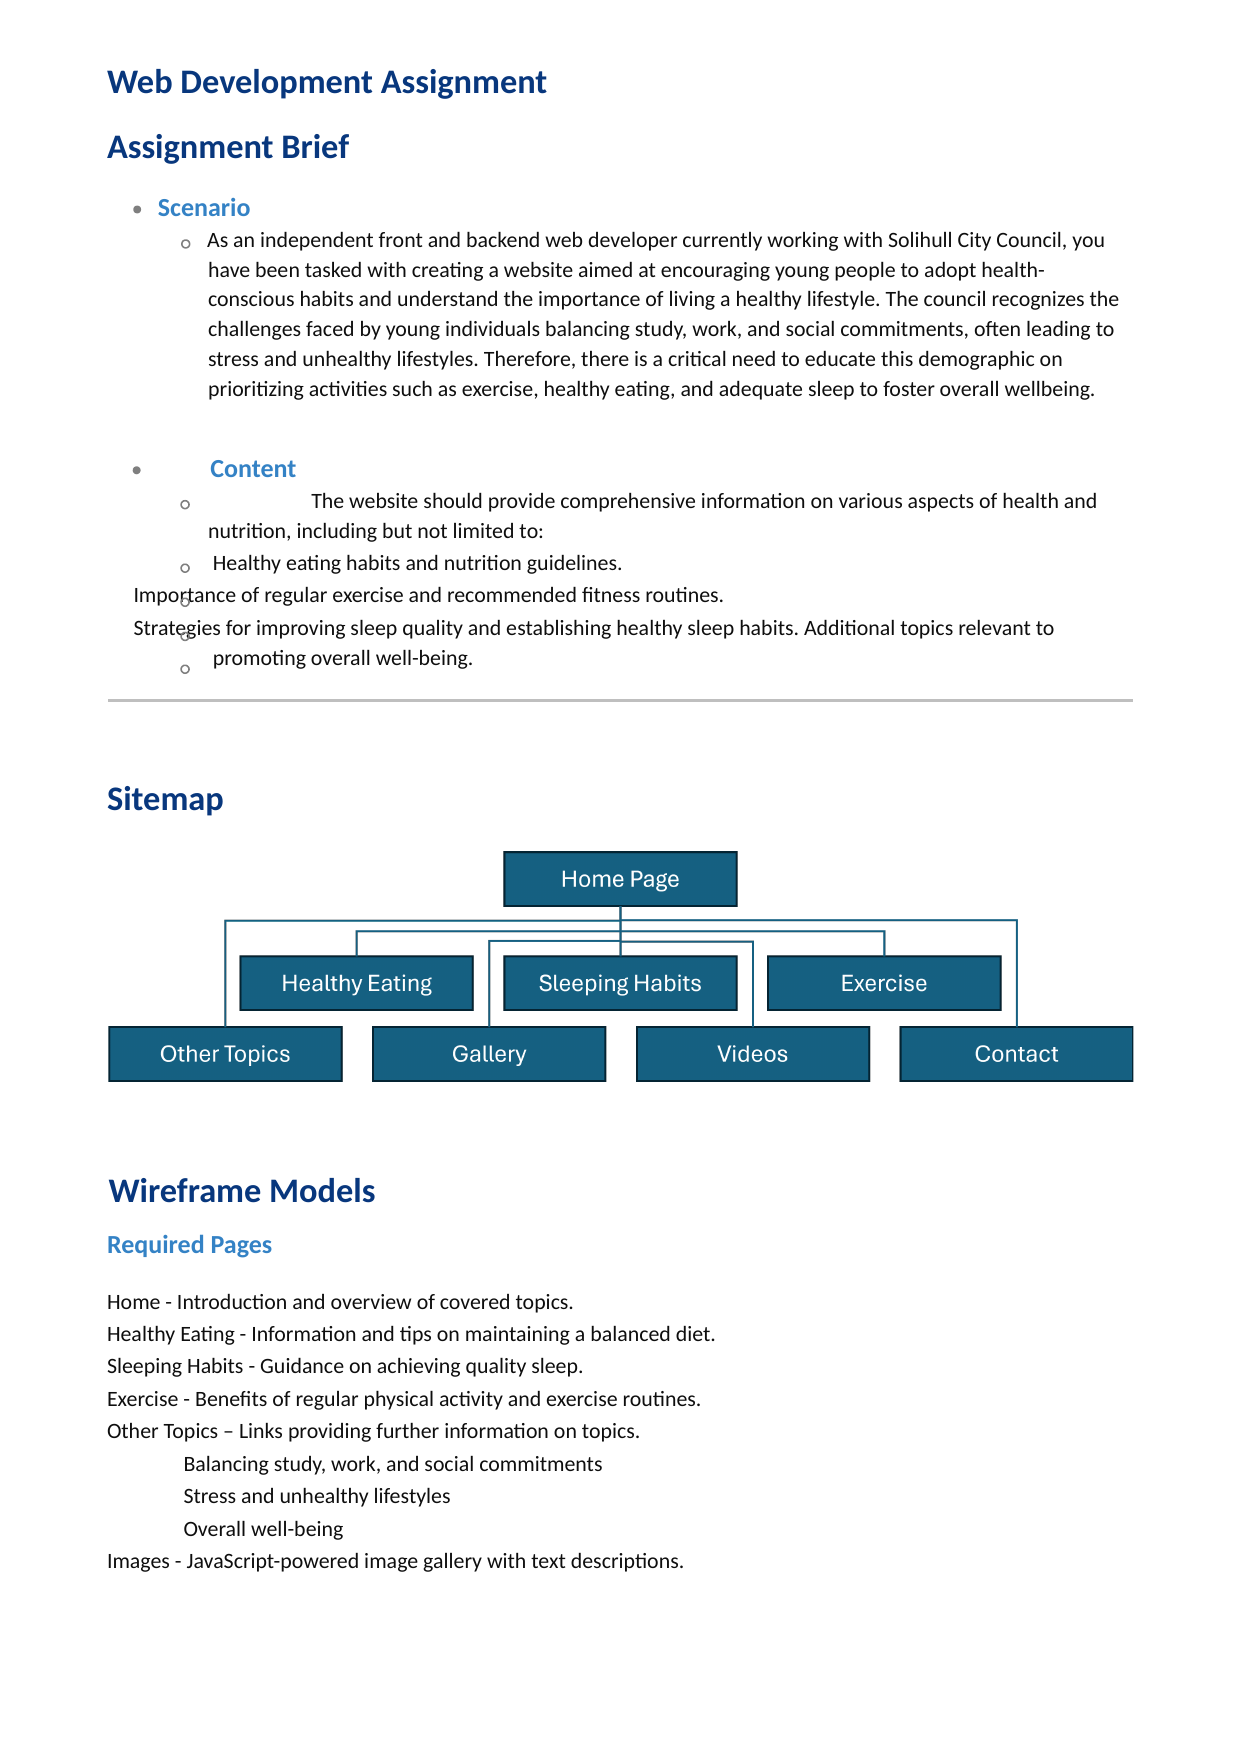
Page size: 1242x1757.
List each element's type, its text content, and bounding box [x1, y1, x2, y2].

picture [108, 851, 1134, 1083]
text The website should provide comprehensive information on various aspects of health and nutrition, including but not limited to: [207, 487, 1123, 543]
text Strategies for improving sleep quality and establishing healthy sleep habits. Additional topics relevant to promoting overall well-being. [133, 614, 1089, 670]
text Home - Introduction and overview of covered topics. [107, 1288, 1123, 1314]
text Sitemap [107, 777, 819, 819]
text Balancing study, work, and social commitments [107, 1450, 1123, 1477]
text Images - JavaScript-powered image gallery with text descriptions. [107, 1547, 1123, 1574]
text Assignment Brief [107, 126, 819, 167]
text Other Topics – Links providing further information on topics. [107, 1417, 1123, 1444]
subtitle Scenario [158, 191, 1123, 223]
text Healthy Eating - Information and tips on maintaining a balanced diet. [107, 1320, 1123, 1347]
text Exercise - Benefits of regular physical activity and exercise routines. [107, 1385, 1123, 1412]
text Web Development Assignment [107, 60, 819, 102]
subtitle Required Pages [107, 1228, 1123, 1260]
text Overall well-being [107, 1515, 1123, 1541]
text Wireframe Models [108, 1169, 819, 1211]
text Importance of regular exercise and recommended fitness routines. [133, 582, 1123, 608]
text Stress and unhealthy lifestyles [107, 1482, 1123, 1509]
text Healthy eating habits and nutrition guidelines. [133, 549, 1123, 576]
text As an independent front and backend web developer currently working with Solihull City Council, you have been tasked with creating a website aimed at encouraging young people to adopt health-conscious habits and understand the importance of living a healthy lifestyle. The council recognizes the challenges faced by young individuals balancing study, work, and social commitments, often leading to stress and unhealthy lifestyles. Therefore, there is a critical need to educate this demographic on prioritizing activities such as exercise, healthy eating, and adequate sleep to foster overall wellbeing. [207, 226, 1123, 402]
subtitle Content [158, 452, 1123, 484]
text Sleeping Habits - Guidance on achieving quality sleep. [107, 1353, 1123, 1379]
picture [639, 1029, 868, 1079]
picture [506, 854, 735, 904]
